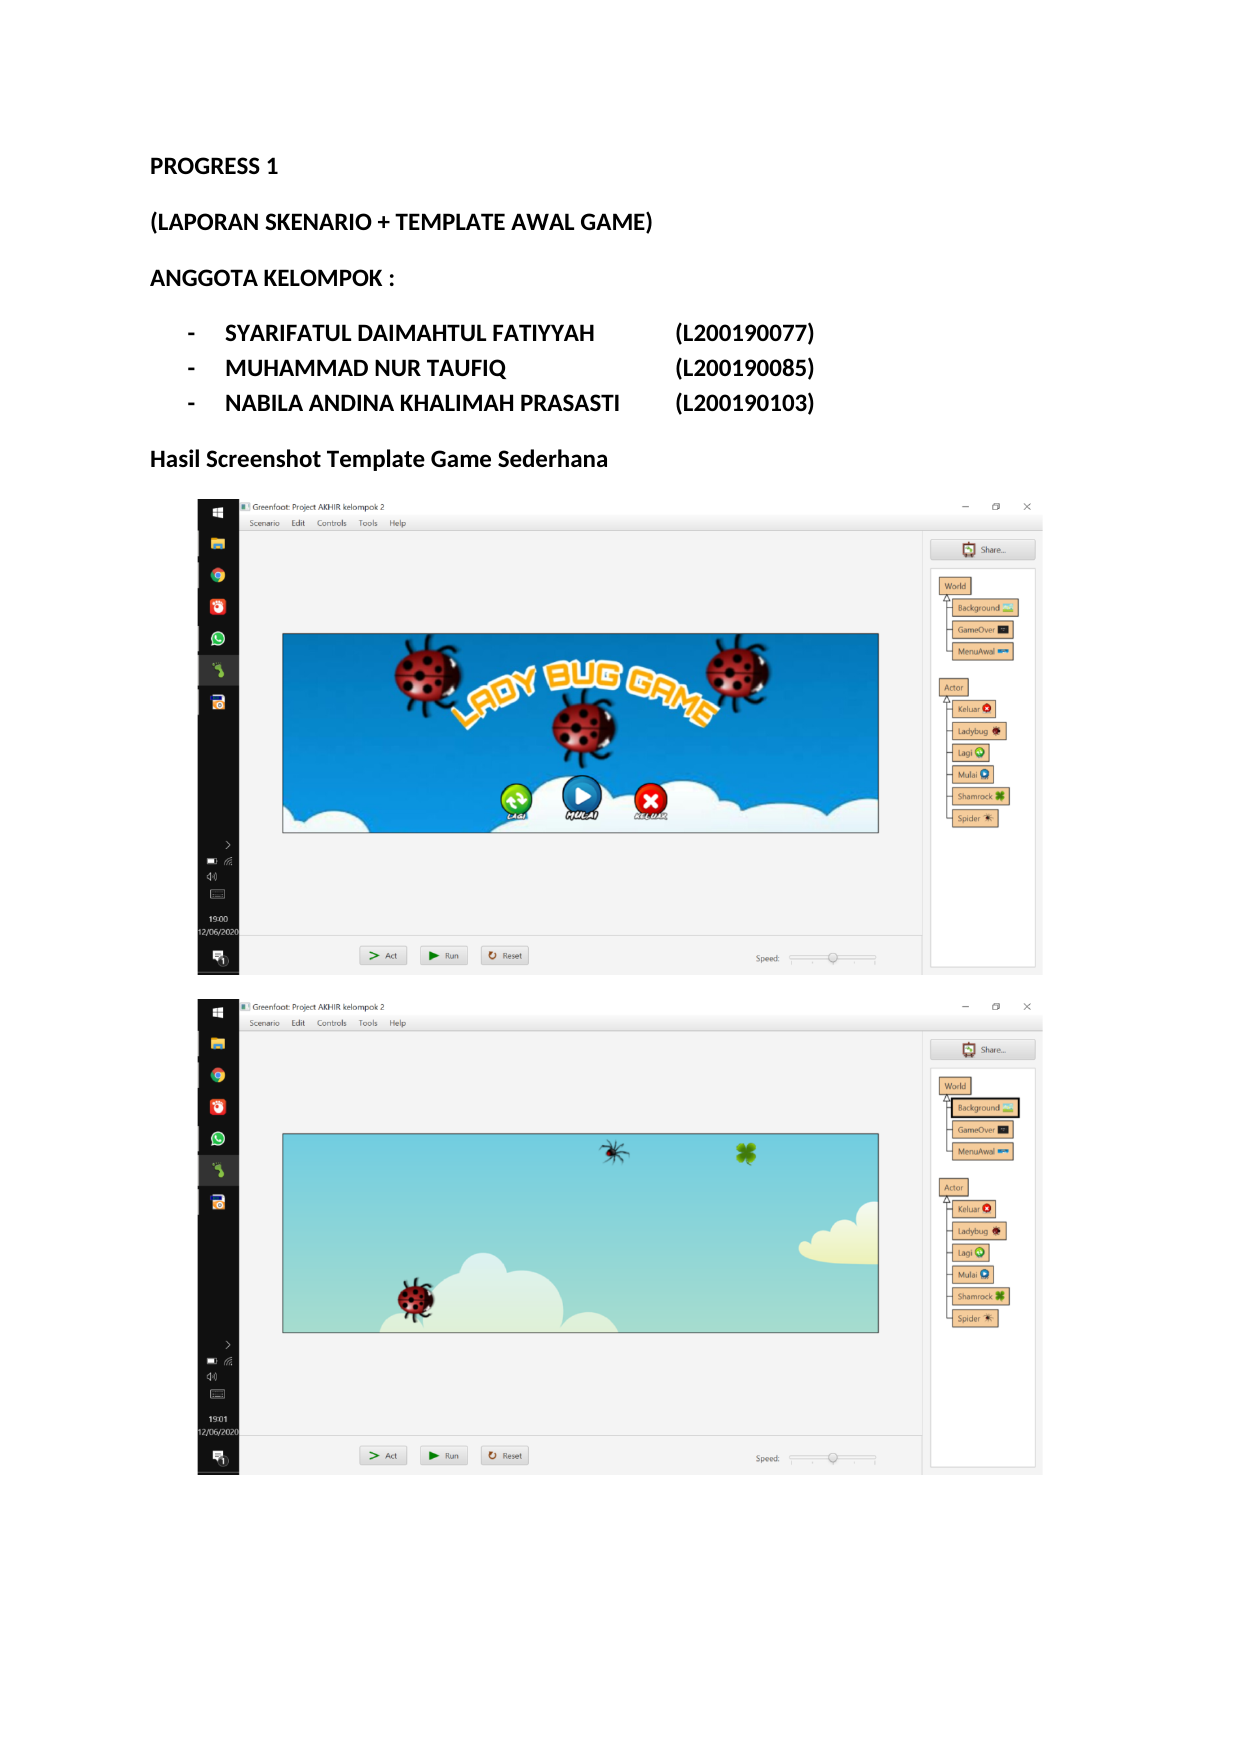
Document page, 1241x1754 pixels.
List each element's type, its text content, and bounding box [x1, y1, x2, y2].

list NABILA ANDINA KHALIMAH PRASASTI (L200190103) [187, 387, 1090, 418]
text PROGRESS 1 [150, 150, 1090, 181]
list MUHAMMAD NUR TAUFIQ (L200190085) [187, 352, 1090, 383]
picture [197, 999, 1043, 1475]
list SYARIFATUL DAIMAHTUL FATIYYAH (L200190077) [187, 317, 1090, 348]
text Hasil Screenshot Template Game Sederhana [150, 443, 1090, 474]
text (LAPORAN SKENARIO + TEMPLATE AWAL GAME) [150, 206, 1090, 236]
picture [197, 499, 1043, 975]
text ANGGOTA KELOMPOK : [150, 262, 1090, 292]
